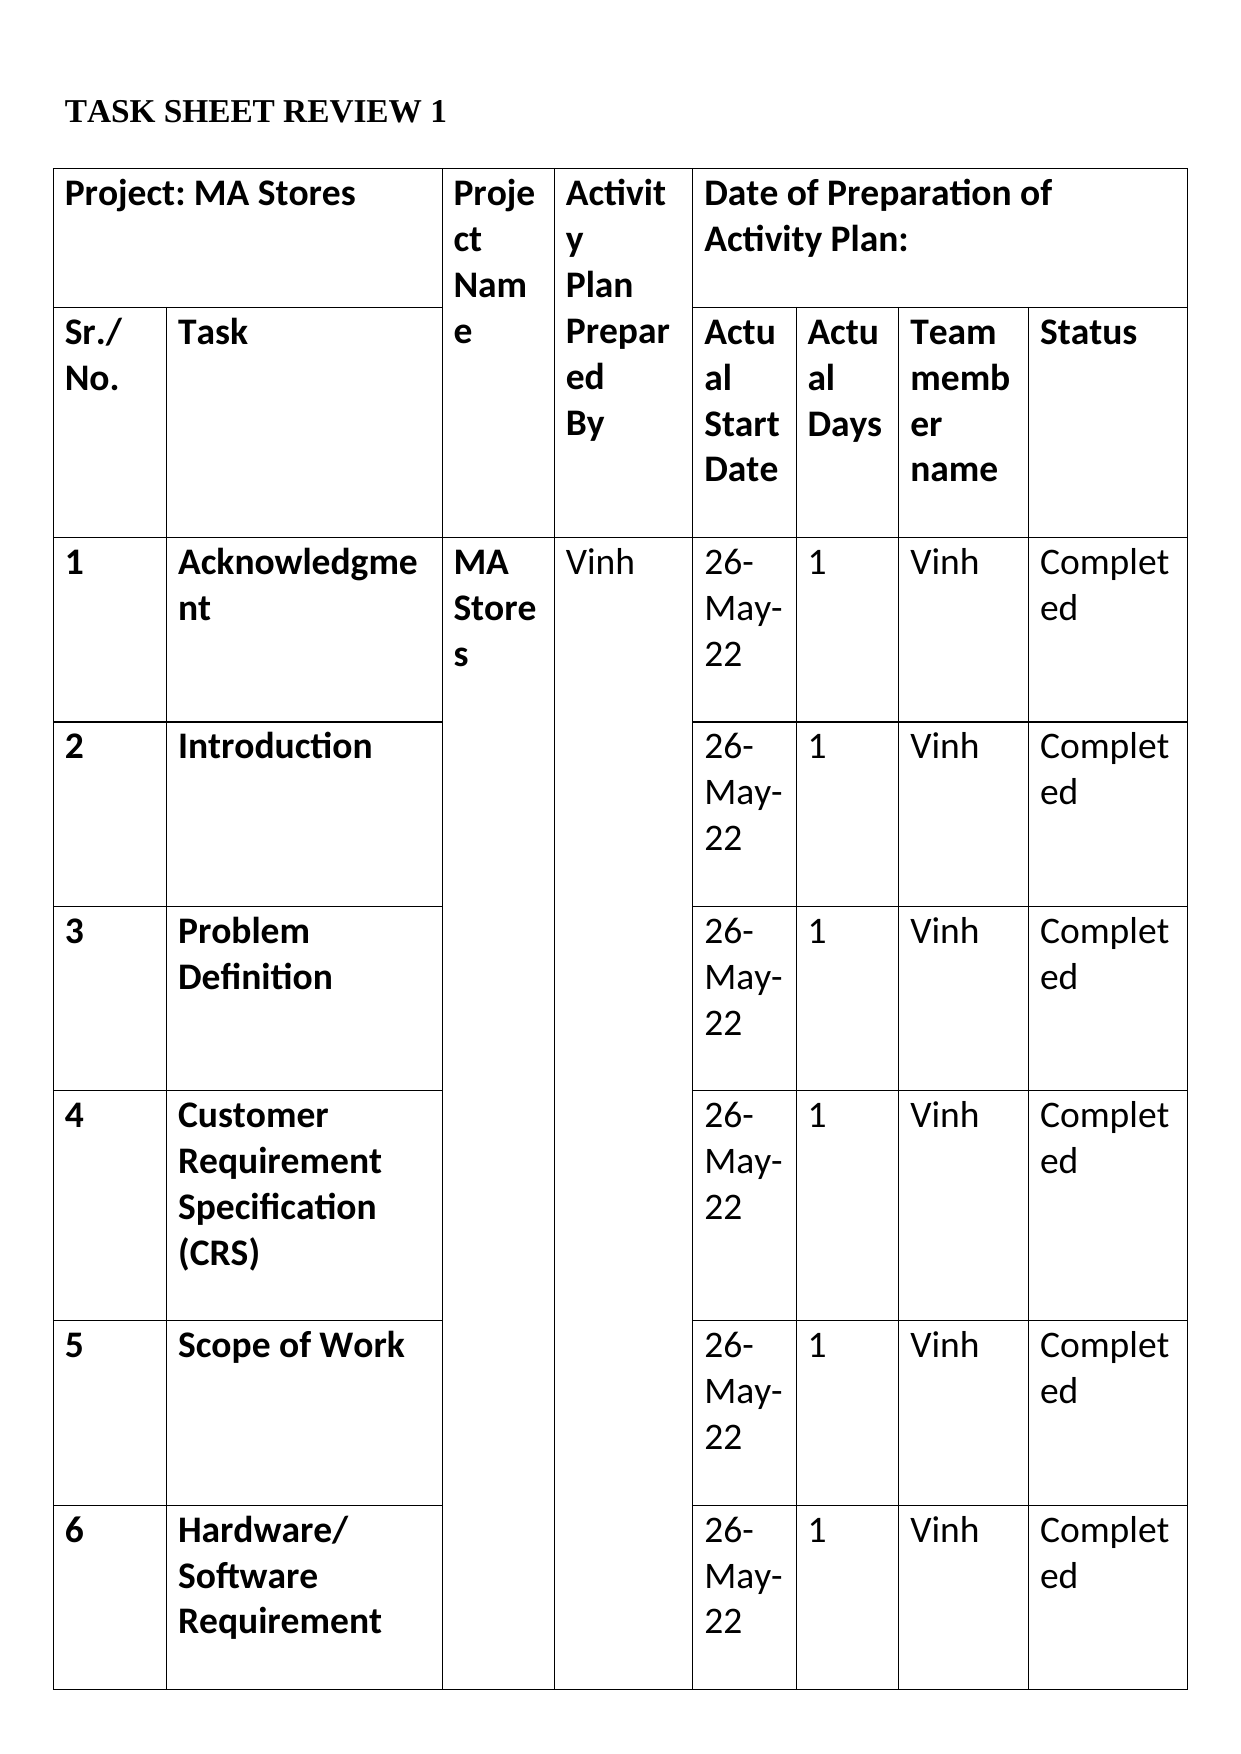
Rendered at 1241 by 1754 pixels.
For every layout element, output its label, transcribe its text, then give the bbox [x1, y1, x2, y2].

table_cell Vinh [899, 1506, 1028, 1689]
table_cell Team member name [899, 308, 1028, 537]
table_cell 1 [797, 907, 898, 1090]
table_cell Completed [1029, 907, 1187, 1090]
table_cell 1 [797, 723, 898, 906]
table_cell Completed [1029, 1506, 1187, 1689]
table_cell Vinh [899, 907, 1028, 1090]
table_cell 6 [54, 1506, 166, 1689]
table_cell 4 [54, 1091, 166, 1320]
table_cell Scope of Work [167, 1321, 442, 1505]
table_cell Vinh [899, 1091, 1028, 1320]
table_cell Completed [1029, 538, 1187, 721]
table_cell Completed [1029, 723, 1187, 906]
table_cell 26-May- 22 [693, 1506, 796, 1689]
table_cell Sr./No. [54, 308, 166, 537]
table_header Date of Preparation of Activity Plan: [693, 169, 1187, 307]
table_cell 26-May- 22 [693, 1091, 796, 1320]
table_cell Vinh [899, 538, 1028, 721]
table_cell MA Stores [443, 538, 554, 1689]
table_cell 5 [54, 1321, 166, 1505]
table_cell Status [1029, 308, 1187, 537]
table_cell 1 [797, 1091, 898, 1320]
table_cell Actual Days [797, 308, 898, 537]
table_cell Completed [1029, 1091, 1187, 1320]
table_cell Hardware/Software Requirement [167, 1506, 442, 1689]
table_cell Completed [1029, 1321, 1187, 1505]
table_header Activity Plan Prepared By [555, 169, 692, 537]
table_cell 1 [54, 538, 166, 721]
table_header Project Name [443, 169, 554, 537]
table_header Project: MA Stores [54, 169, 442, 307]
table_cell 1 [797, 1321, 898, 1505]
table_cell 26-May- 22 [693, 907, 796, 1090]
table_cell 26-May- 22 [693, 538, 796, 721]
table_cell 1 [797, 538, 898, 721]
table_cell Introduction [167, 723, 442, 906]
table_cell Customer Requirement Specification (CRS) [167, 1091, 442, 1320]
table_cell Acknowledgment [167, 538, 442, 721]
table_cell Vinh [899, 1321, 1028, 1505]
table_cell 1 [797, 1506, 898, 1689]
table_cell Vinh [555, 538, 692, 1689]
table_cell 3 [54, 907, 166, 1090]
table_cell 26-May- 22 [693, 723, 796, 906]
table_cell 2 [54, 723, 166, 906]
table_cell Vinh [899, 723, 1028, 906]
table_cell Actual Start Date [693, 308, 796, 537]
table_cell Task [167, 308, 442, 537]
table_cell Problem Definition [167, 907, 442, 1090]
table_cell 26-May- 22 [693, 1321, 796, 1505]
text TASK SHEET REVIEW 1 [64, 92, 931, 130]
